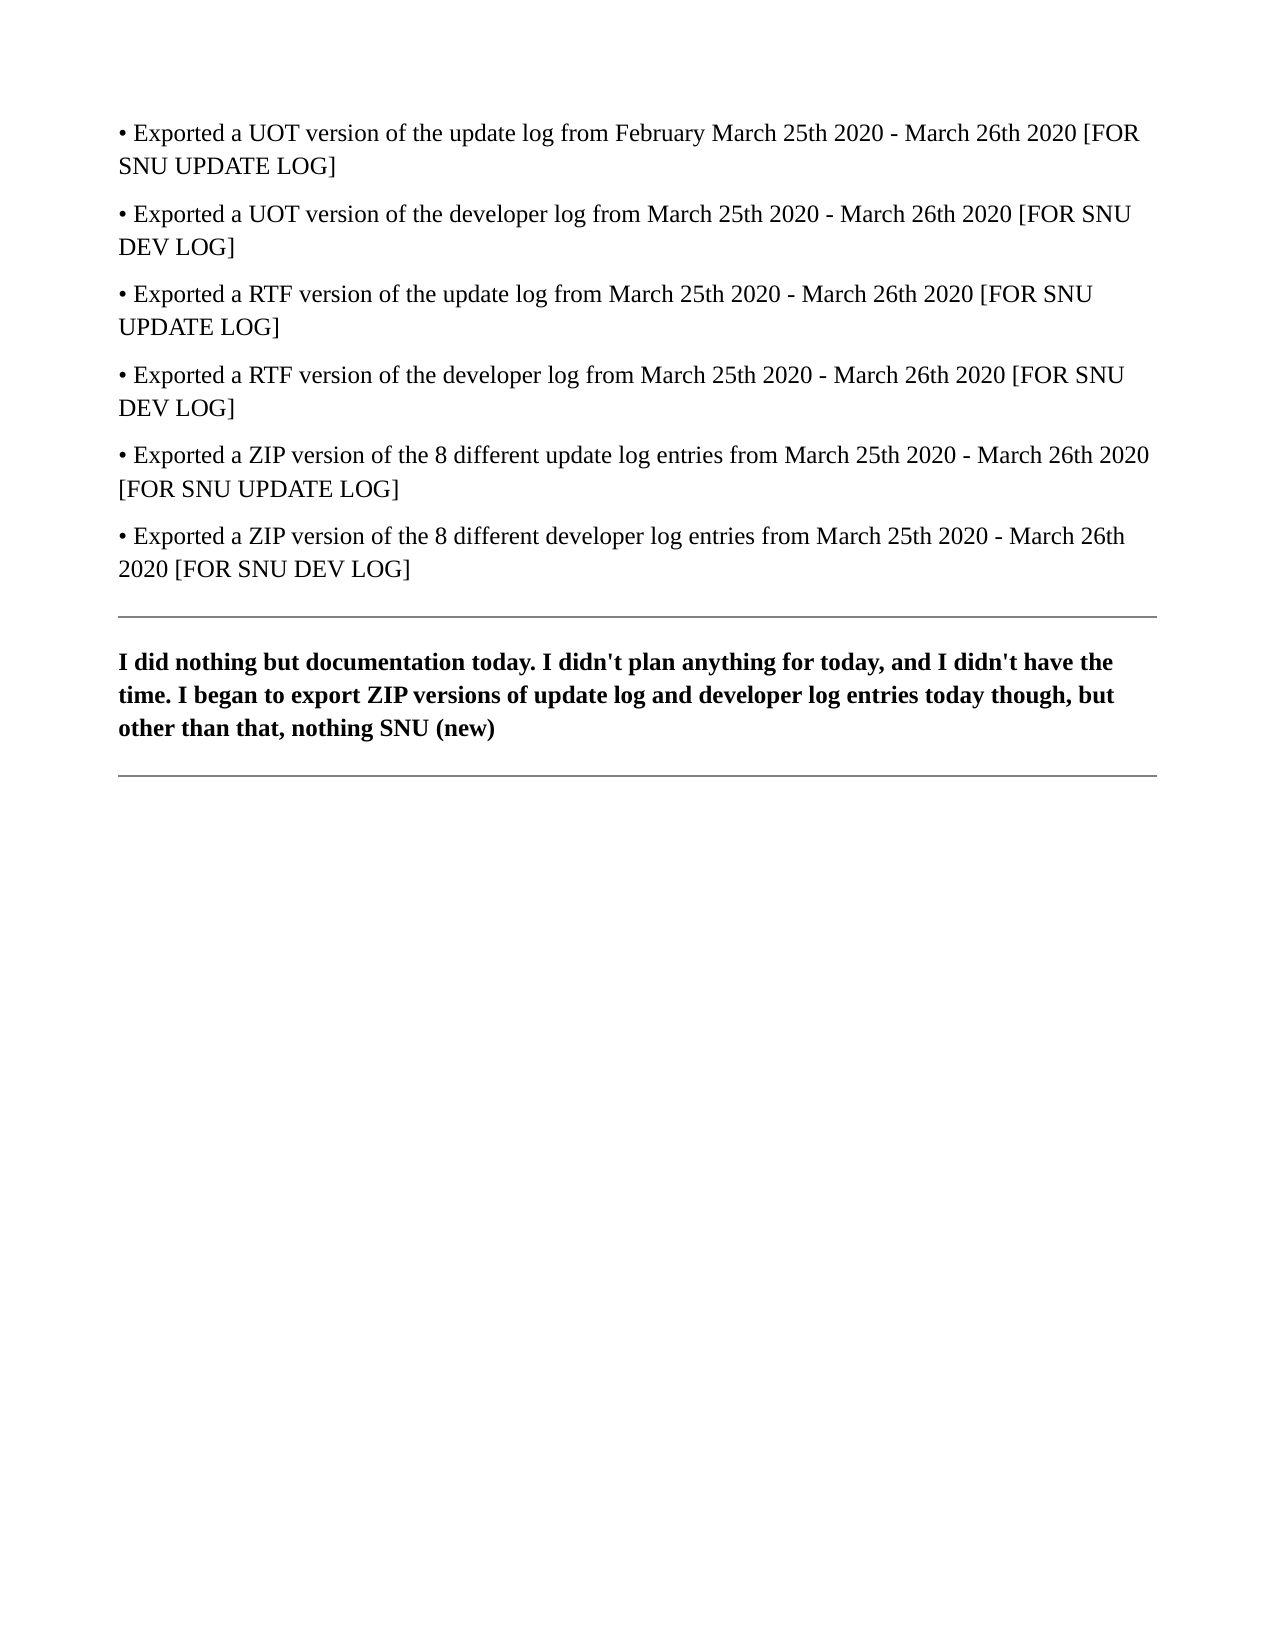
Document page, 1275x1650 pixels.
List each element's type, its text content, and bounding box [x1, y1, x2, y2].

text • Exported a ZIP version of the 8 different update log entries from March 25th 2020 - March 26th 2020 [FOR SNU UPDATE LOG] [118, 441, 1157, 502]
text • Exported a ZIP version of the 8 different developer log entries from March 25th 2020 - March 26th 2020 [FOR SNU DEV LOG] [118, 521, 1157, 583]
text • Exported a UOT version of the update log from February March 25th 2020 - March 26th 2020 [FOR SNU UPDATE LOG] [118, 118, 1157, 180]
text • Exported a UOT version of the developer log from March 25th 2020 - March 26th 2020 [FOR SNU DEV LOG] [118, 199, 1157, 261]
text • Exported a RTF version of the update log from March 25th 2020 - March 26th 2020 [FOR SNU UPDATE LOG] [118, 279, 1157, 341]
text • Exported a RTF version of the developer log from March 25th 2020 - March 26th 2020 [FOR SNU DEV LOG] [118, 360, 1157, 422]
text I did nothing but documentation today. I didn't plan anything for today, and I didn't have the time. I began to export ZIP versions of update log and developer log entries today though, but other than that, nothing SNU (new) [118, 647, 1157, 742]
